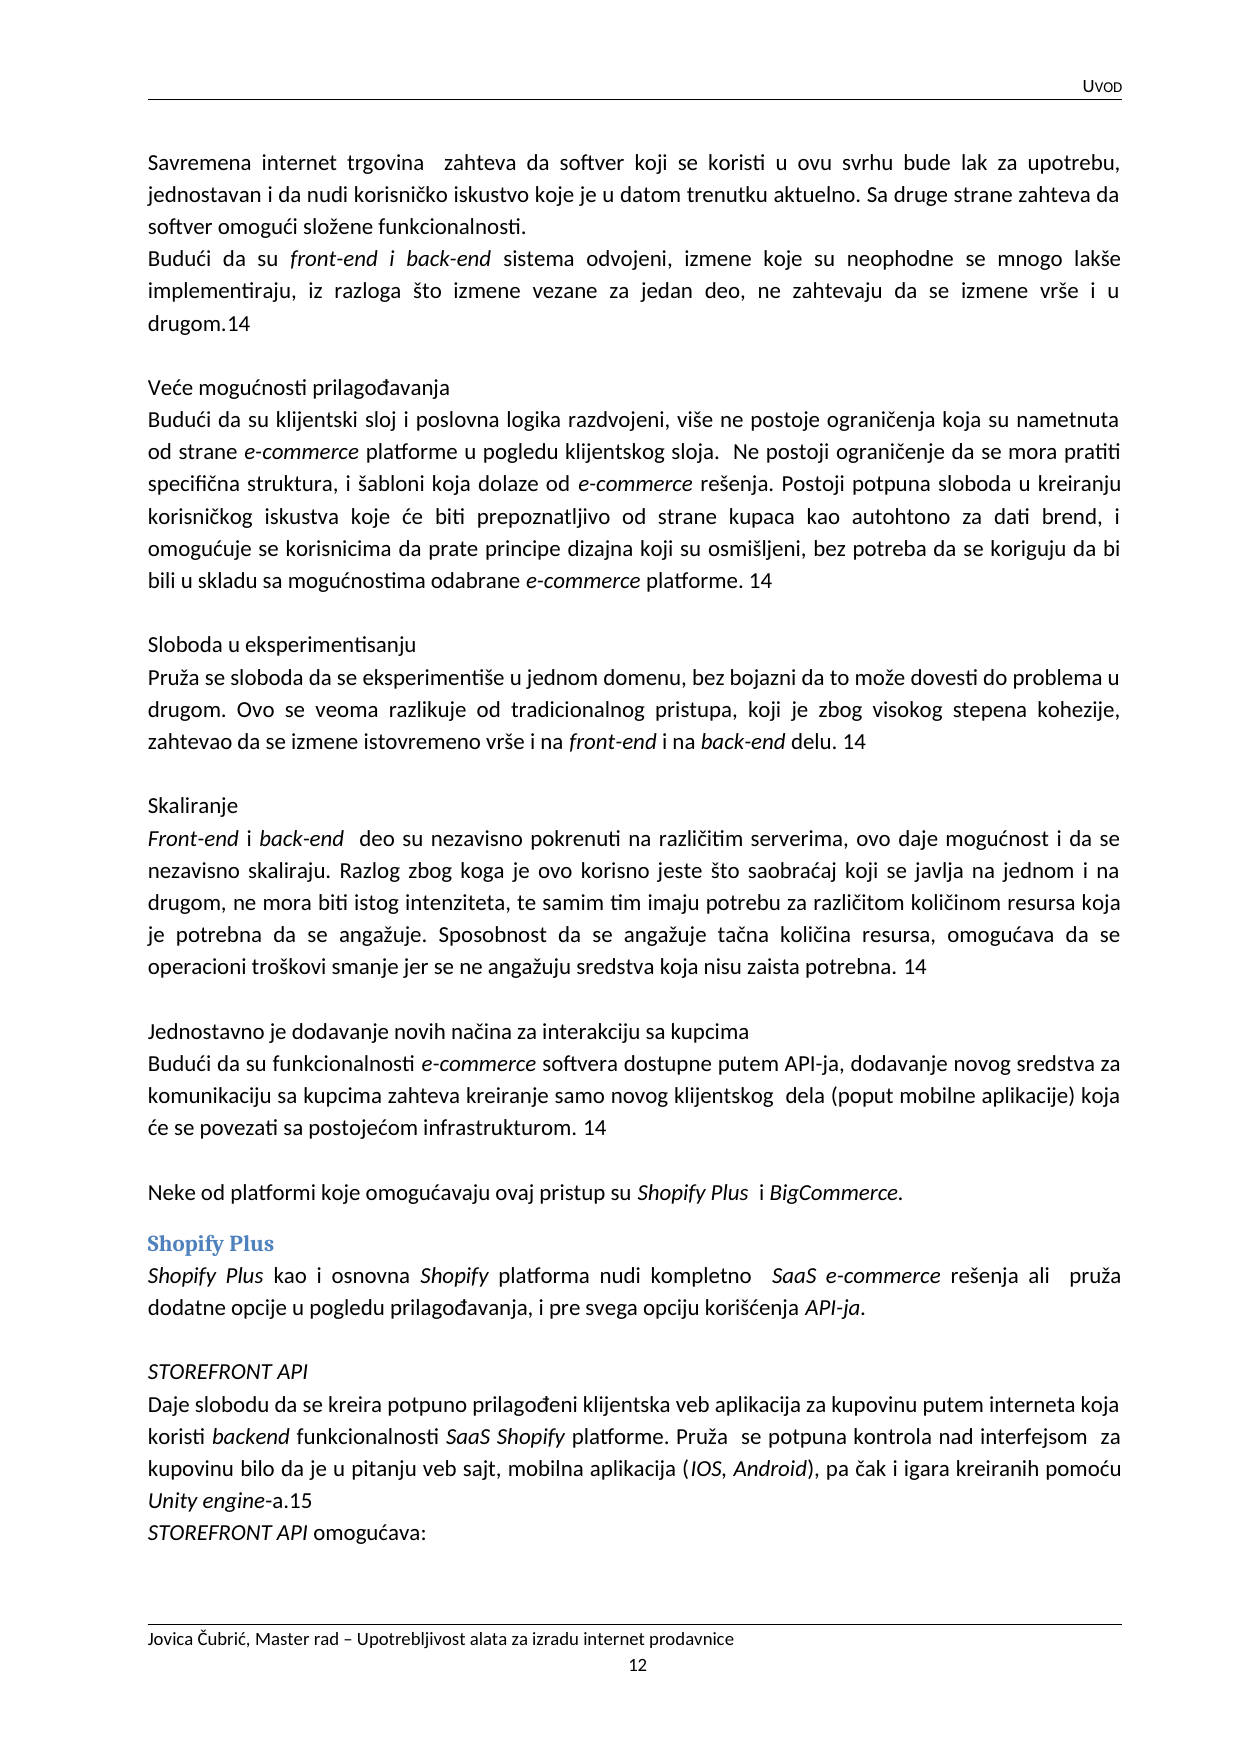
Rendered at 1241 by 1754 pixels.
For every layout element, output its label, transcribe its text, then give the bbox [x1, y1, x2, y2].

list STOREFRONT API omogućava: [148, 1518, 1122, 1546]
text Jednostavno je dodavanje novih načina za interakciju sa kupcima [148, 1017, 1122, 1045]
text Front-end i back-end deo su nezavisno pokrenuti na različitim serverima, ovo daje mogućnost i da se nezavisno skaliraju. Razlog zbog koga je ovo korisno jeste što saobraćaj koji se javlja na jednom i na drugom, ne mora biti istog intenziteta, te samim tim imaju potrebu za različitom količinom resursa koja je potrebna da se angažuje. Sposobnost da se angažuje tačna količina resursa, omogućava da se operacioni troškovi smanje jer se ne angažuju sredstva koja nisu zaista potrebna. [148, 824, 1122, 980]
text Skaliranje [148, 791, 1122, 819]
text Neke od platformi koje omogućavaju ovaj pristup su Shopify Plus i BigCommerce. [148, 1178, 1122, 1206]
list Daje slobodu da se kreira potpuno prilagođeni klijentska veb aplikacija za kupovinu putem interneta koja koristi backend funkcionalnosti SaaS Shopify platforme. Pruža se potpuna kontrola nad interfejsom za kupovinu bilo da je u pitanju veb sajt, mobilna aplikacija (IOS, Android), pa čak i igara kreiranih pomoću Unity engine-a. [148, 1390, 1122, 1514]
text Budući da su funkcionalnosti e-commerce softvera dostupne putem API-ja, dodavanje novog sredstva za komunikaciju sa kupcima zahteva kreiranje samo novog klijentskog dela (poput mobilne aplikacije) koja će se povezati sa postojećom infrastrukturom. [148, 1049, 1122, 1141]
subtitle Shopify Plus [148, 1231, 1122, 1257]
list Shopify Plus kao i osnovna Shopify platforma nudi kompletno SaaS e-commerce rešenja ali pruža dodatne opcije u pogledu prilagođavanja, i pre svega opciju korišćenja API-ja. [148, 1261, 1122, 1321]
text Pruža se sloboda da se eksperimentiše u jednom domenu, bez bojazni da to može dovesti do problema u drugom. Ovo se veoma razlikuje od tradicionalnog pristupa, koji je zbog visokog stepena kohezije, zahtevao da se izmene istovremeno vrše i na front-end i na back-end delu. [148, 663, 1122, 755]
text Sloboda u eksperimentisanju [148, 631, 1122, 658]
text Veće mogućnosti prilagođavanja [148, 373, 1122, 401]
list STOREFRONT API [148, 1357, 1122, 1386]
